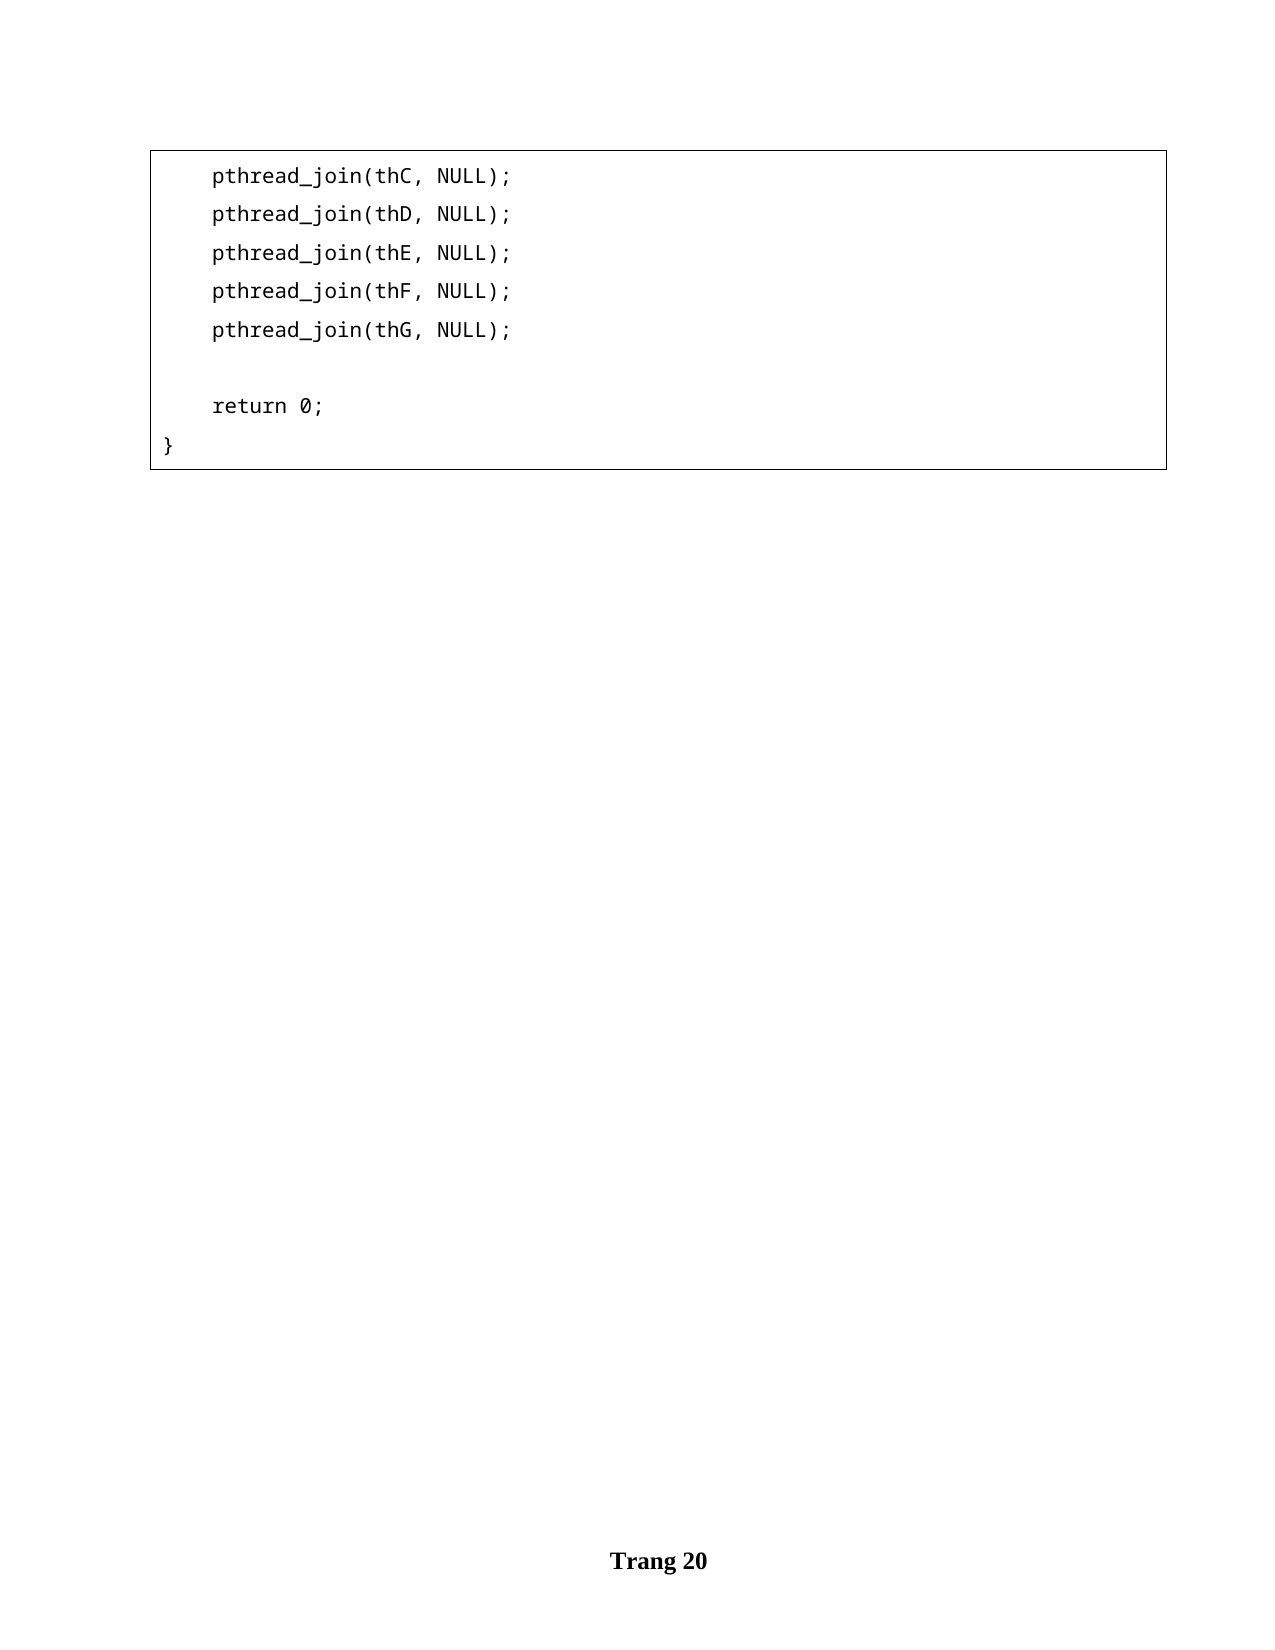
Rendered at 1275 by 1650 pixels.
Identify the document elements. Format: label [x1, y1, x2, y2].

table_header [151, 151, 1166, 468]
